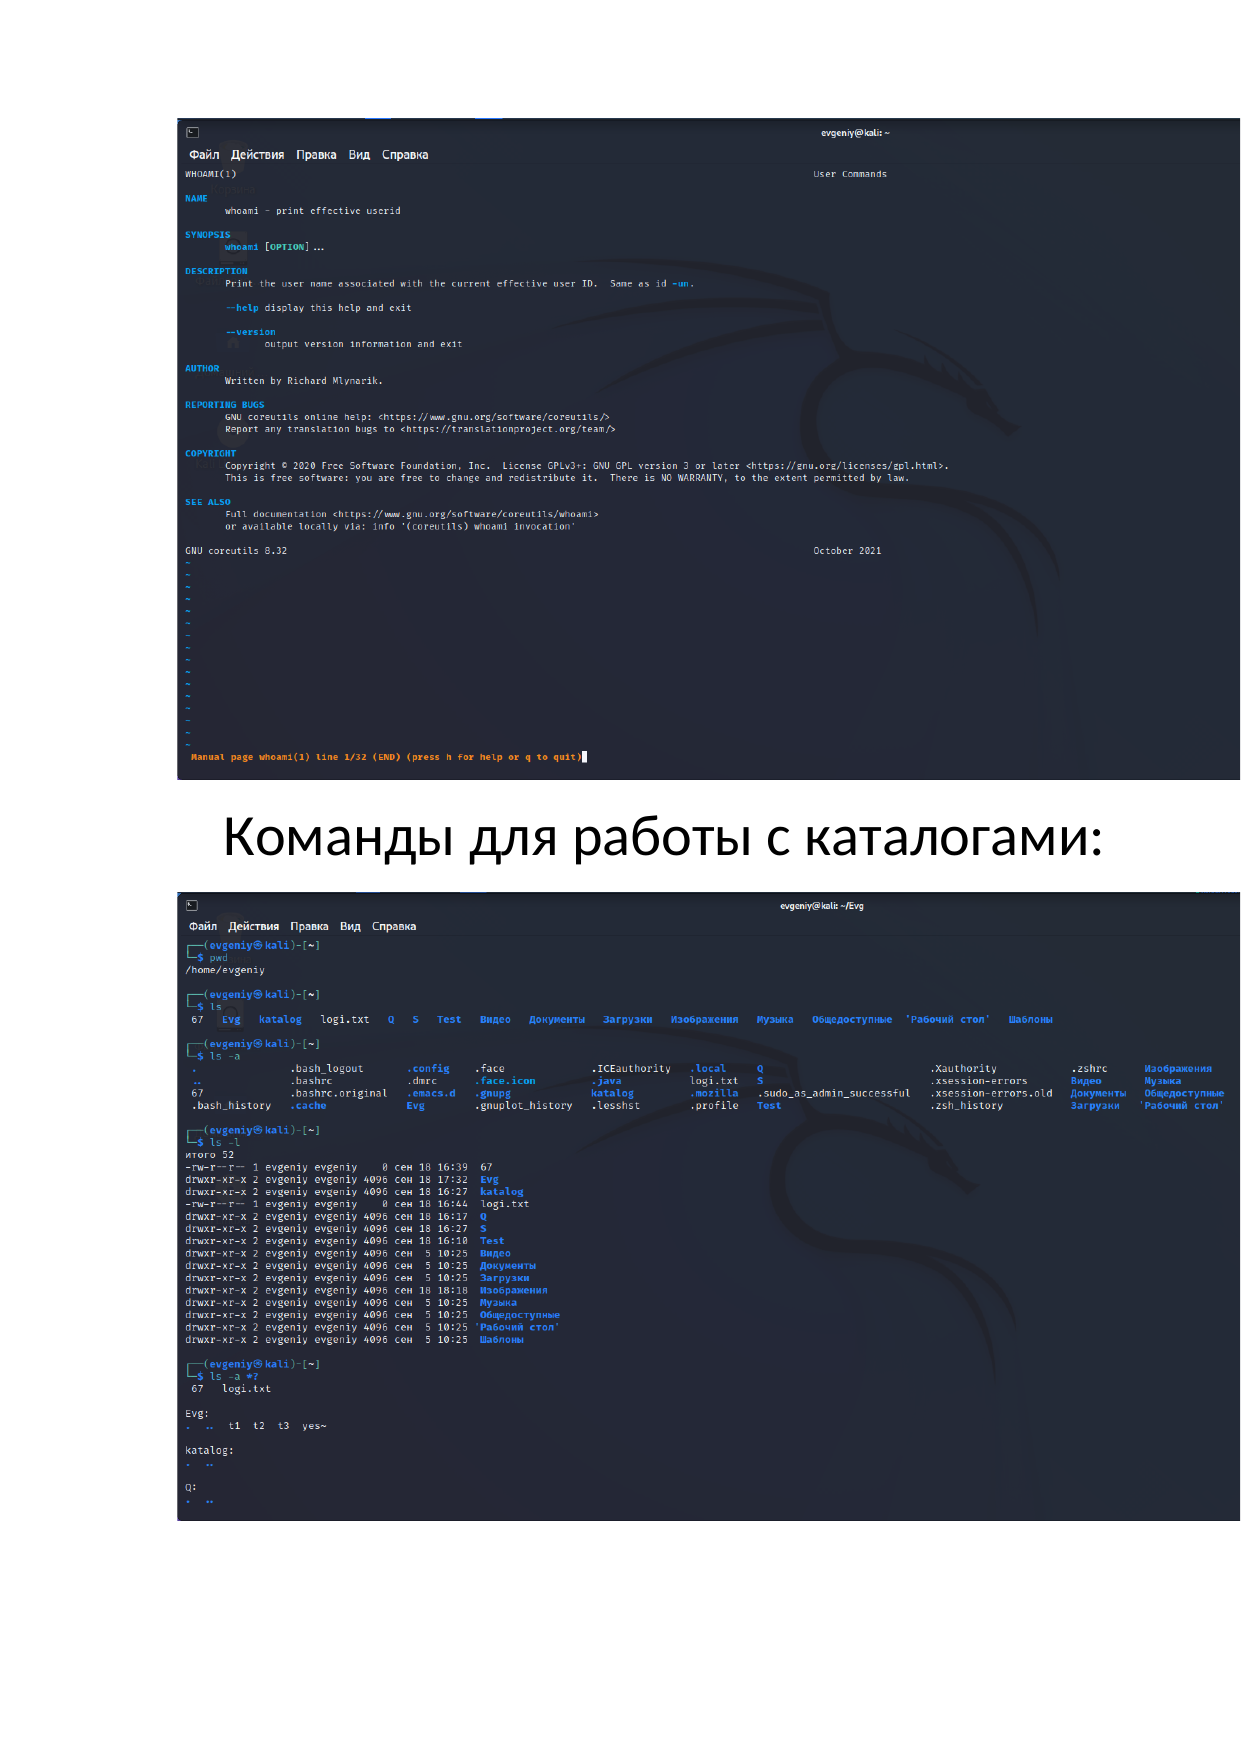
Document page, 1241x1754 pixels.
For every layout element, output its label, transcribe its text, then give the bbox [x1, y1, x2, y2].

picture [177, 892, 1241, 1521]
text Команды для работы с каталогами: [177, 798, 1152, 870]
picture [177, 118, 1241, 780]
